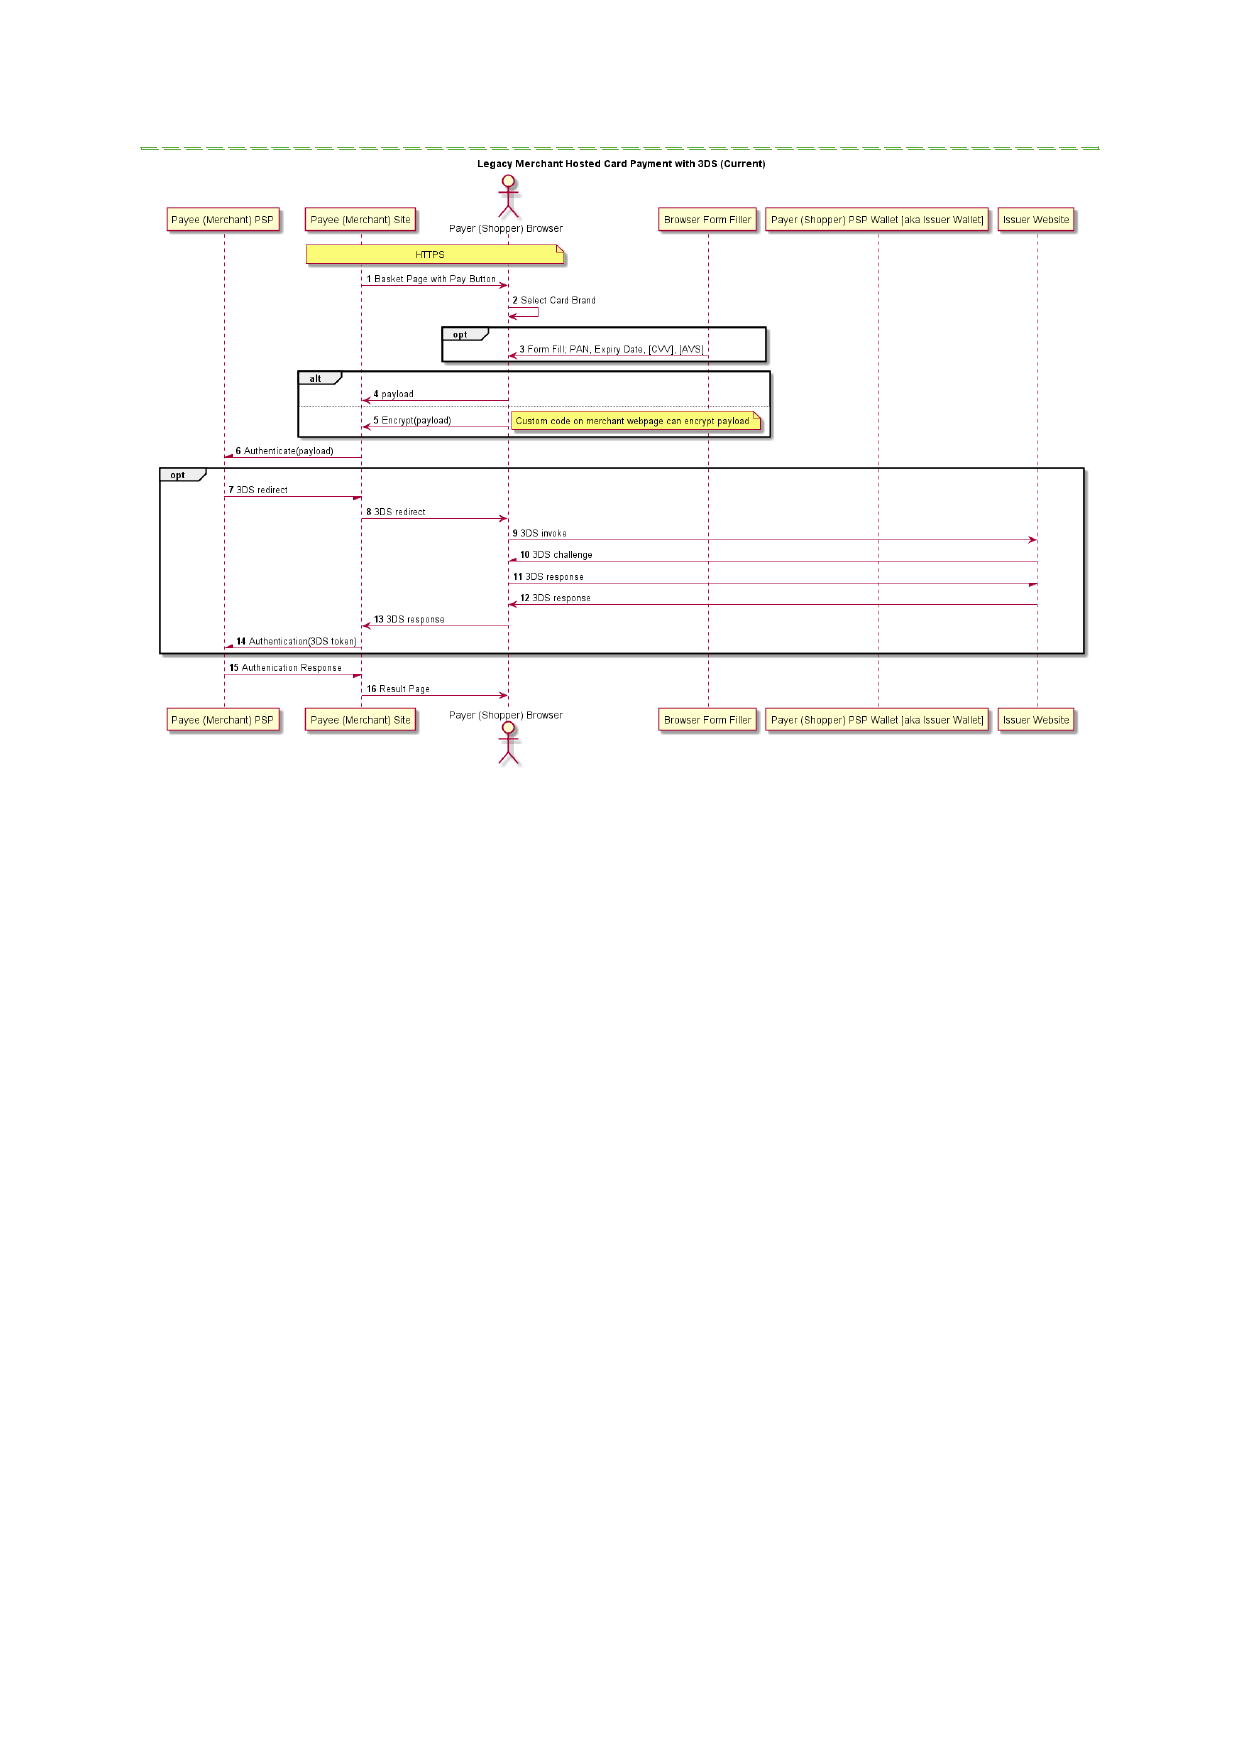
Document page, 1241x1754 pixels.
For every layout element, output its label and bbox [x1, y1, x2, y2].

picture [150, 150, 1091, 770]
